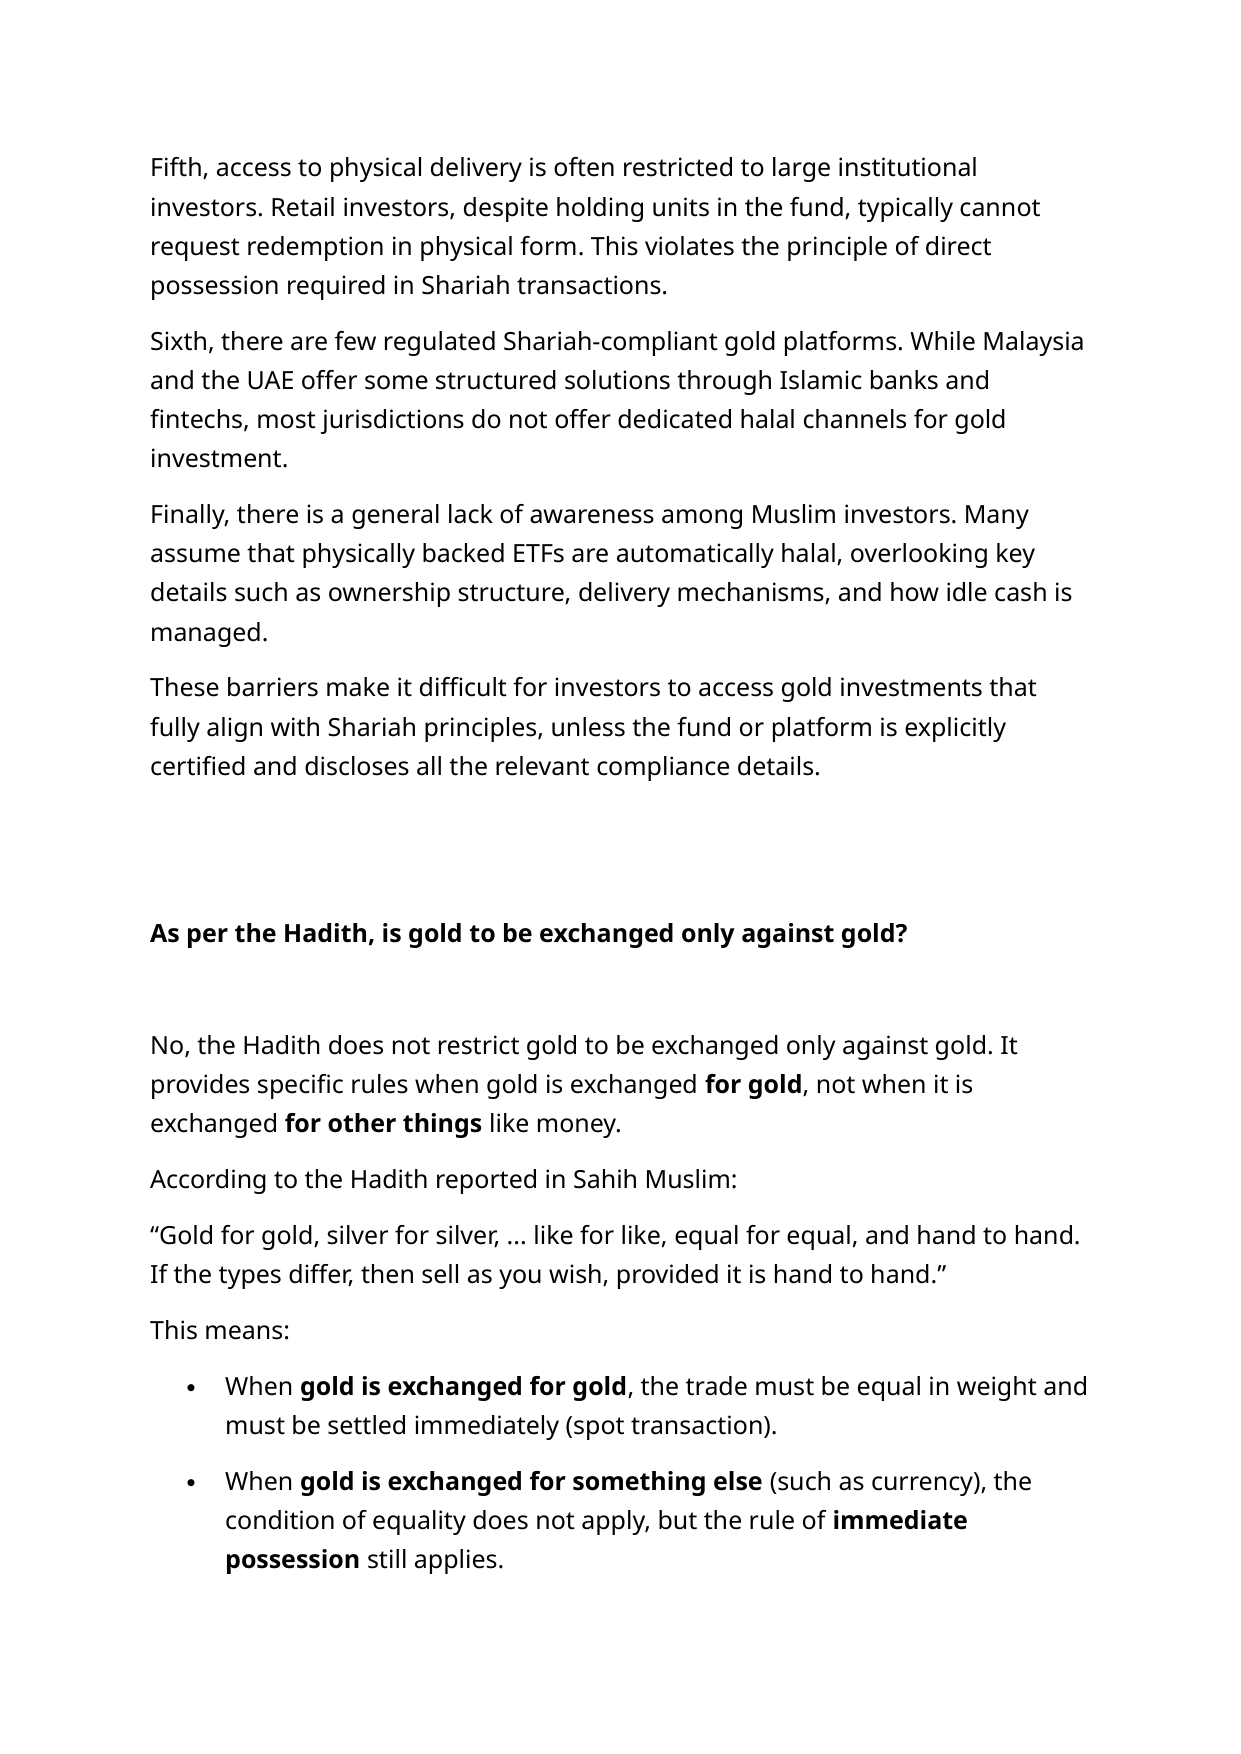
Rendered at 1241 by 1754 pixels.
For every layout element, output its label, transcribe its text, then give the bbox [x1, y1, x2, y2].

list When gold is exchanged for gold, the trade must be equal in weight and must be settled immediately (spot transaction). [187, 1368, 1090, 1442]
text Fifth, access to physical delivery is often restricted to large institutional investors. Retail investors, despite holding units in the fund, typically cannot request redemption in physical form. This violates the principle of direct possession required in Shariah transactions. [150, 150, 1090, 302]
text No, the Hadith does not restrict gold to be exchanged only against gold. It provides specific rules when gold is exchanged for gold, not when it is exchanged for other things like money. [150, 1027, 1090, 1140]
text According to the Hadith reported in Sahih Muslim: [150, 1162, 1090, 1196]
text Sixth, there are few regulated Shariah-compliant gold platforms. While Malaysia and the UAE offer some structured solutions through Islamic banks and fintechs, most jurisdictions do not offer dedicated halal channels for gold investment. [150, 323, 1090, 475]
text “Gold for gold, silver for silver, ... like for like, equal for equal, and hand to hand. If the types differ, then sell as you wish, provided it is hand to hand.” [150, 1217, 1090, 1291]
list When gold is exchanged for something else (such as currency), the condition of equality does not apply, but the rule of immediate possession still applies. [187, 1463, 1090, 1576]
text This means: [150, 1312, 1090, 1347]
text These barriers make it difficult for investors to access gold investments that fully align with Shariah principles, unless the fund or platform is explicitly certified and discloses all the relevant compliance details. [150, 670, 1090, 782]
text Finally, there is a general lack of awareness among Muslim investors. Many assume that physically backed ETFs are automatically halal, overlooking key details such as ownership structure, delivery mechanisms, and how idle cash is managed. [150, 497, 1090, 648]
text As per the Hadith, is gold to be exchanged only against gold? [150, 916, 1090, 950]
